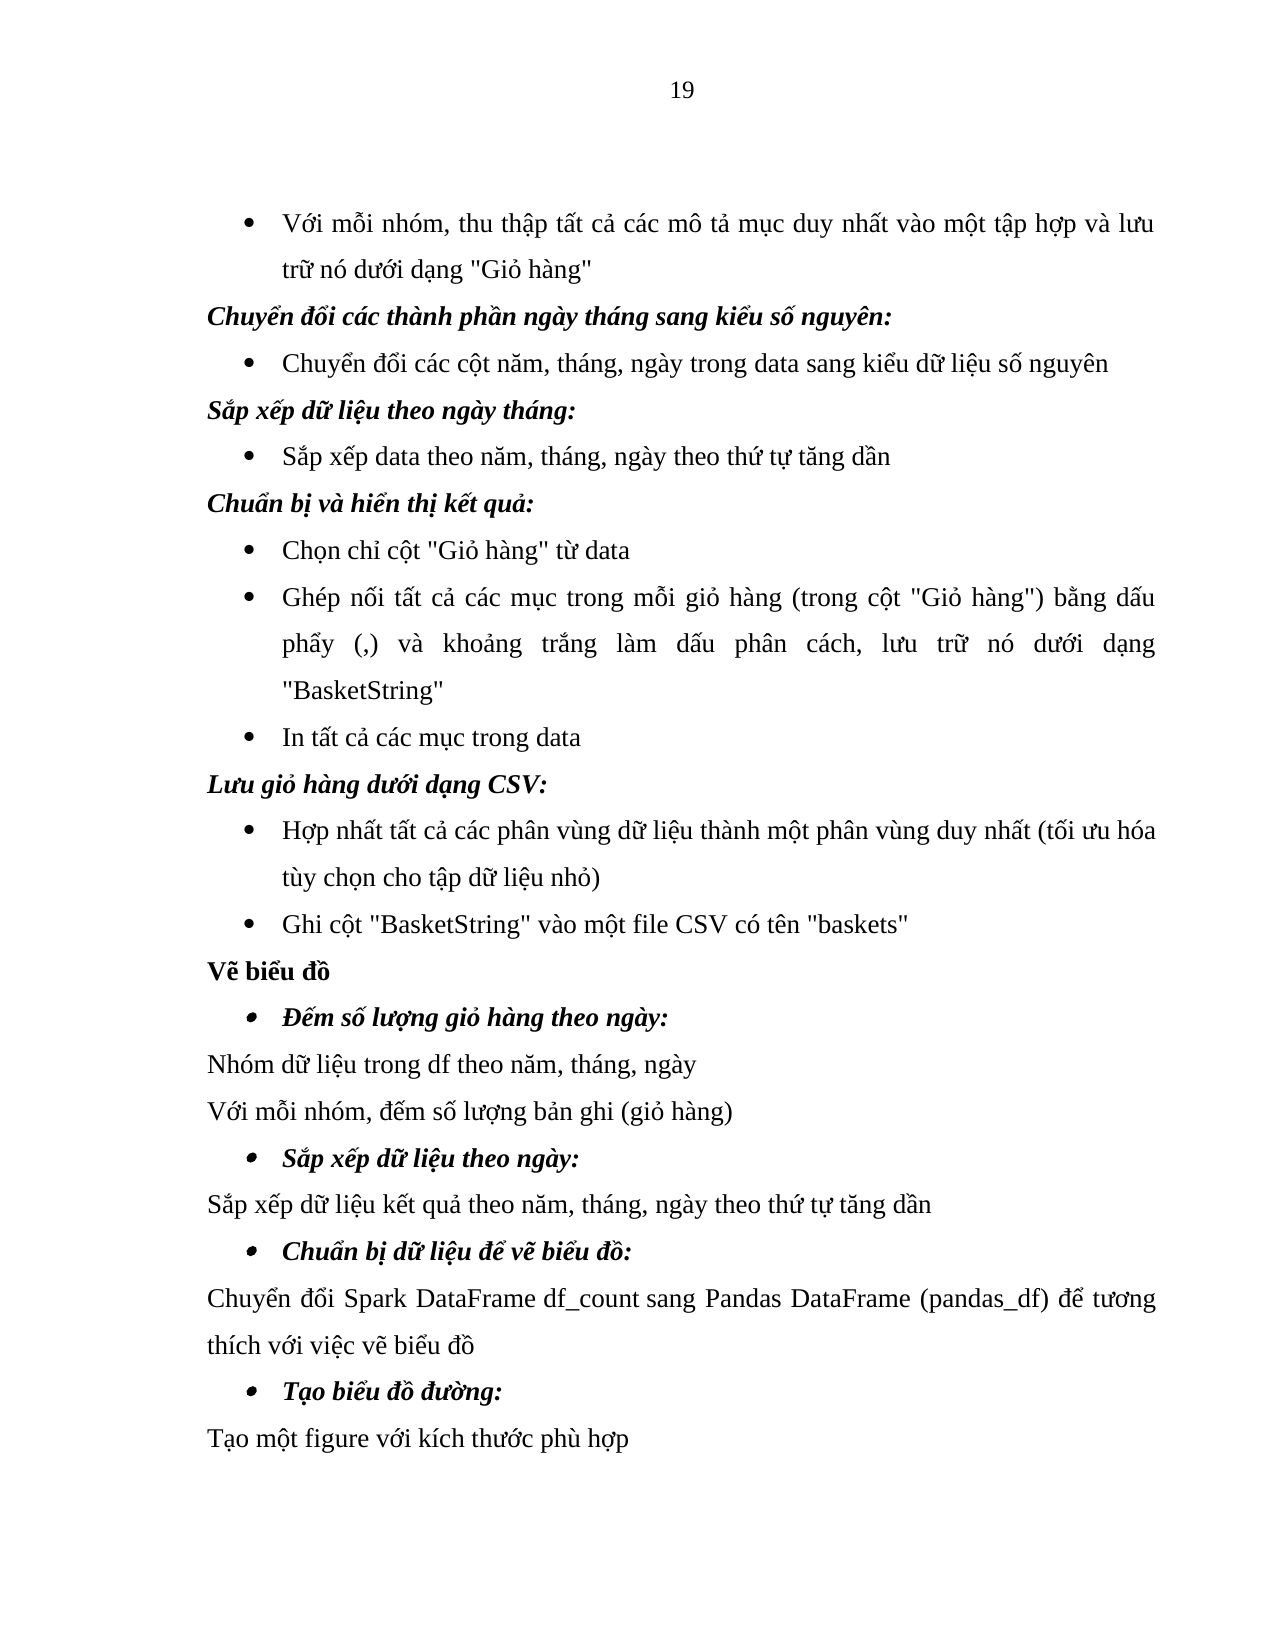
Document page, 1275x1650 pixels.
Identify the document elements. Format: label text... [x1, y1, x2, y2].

list Sắp xếp dữ liệu theo ngày: [244, 1142, 1157, 1173]
list Chuẩn bị dữ liệu để vẽ biểu đồ: [244, 1235, 1157, 1266]
text Sắp xếp dữ liệu kết quả theo năm, tháng, ngày theo thứ tự tăng dần [207, 1188, 1157, 1220]
list In tất cả các mục trong data [244, 721, 1157, 752]
list Với mỗi nhóm, thu thập tất cả các mô tả mục duy nhất vào một tập hợp và lưu trữ nó dưới dạng "Giỏ hàng" [244, 207, 1157, 285]
text Chuyển đổi Spark DataFrame df_count sang Pandas DataFrame (pandas_df) để tương thích với việc vẽ biểu đồ [207, 1282, 1157, 1360]
list Chuyển đổi các cột năm, tháng, ngày trong data sang kiểu dữ liệu số nguyên [244, 347, 1157, 378]
list Ghép nối tất cả các mục trong mỗi giỏ hàng (trong cột "Giỏ hàng") bằng dấu phẩy (,) và khoảng trắng làm dấu phân cách, lưu trữ nó dưới dạng "BasketString" [244, 581, 1157, 705]
list Ghi cột "BasketString" vào một file CSV có tên "baskets" [244, 908, 1157, 939]
text Chuẩn bị và hiển thị kết quả: [207, 487, 1157, 518]
text Với mỗi nhóm, đếm số lượng bản ghi (giỏ hàng) [207, 1095, 1157, 1126]
text Nhóm dữ liệu trong df theo năm, tháng, ngày [207, 1048, 1157, 1079]
list Chọn chỉ cột "Giỏ hàng" từ data [244, 534, 1157, 565]
list Hợp nhất tất cả các phân vùng dữ liệu thành một phân vùng duy nhất (tối ưu hóa tùy chọn cho tập dữ liệu nhỏ) [244, 814, 1157, 892]
text Tạo một figure với kích thước phù hợp [207, 1422, 1157, 1453]
list Đếm số lượng giỏ hàng theo ngày: [244, 1001, 1157, 1033]
text Vẽ biểu đồ [207, 955, 1157, 986]
text Sắp xếp dữ liệu theo ngày tháng: [207, 394, 1157, 425]
list Sắp xếp data theo năm, tháng, ngày theo thứ tự tăng dần [244, 440, 1157, 472]
text Lưu giỏ hàng dưới dạng CSV: [207, 768, 1157, 799]
list Tạo biểu đồ đường: [244, 1375, 1157, 1407]
text Chuyển đổi các thành phần ngày tháng sang kiểu số nguyên: [207, 300, 1157, 331]
